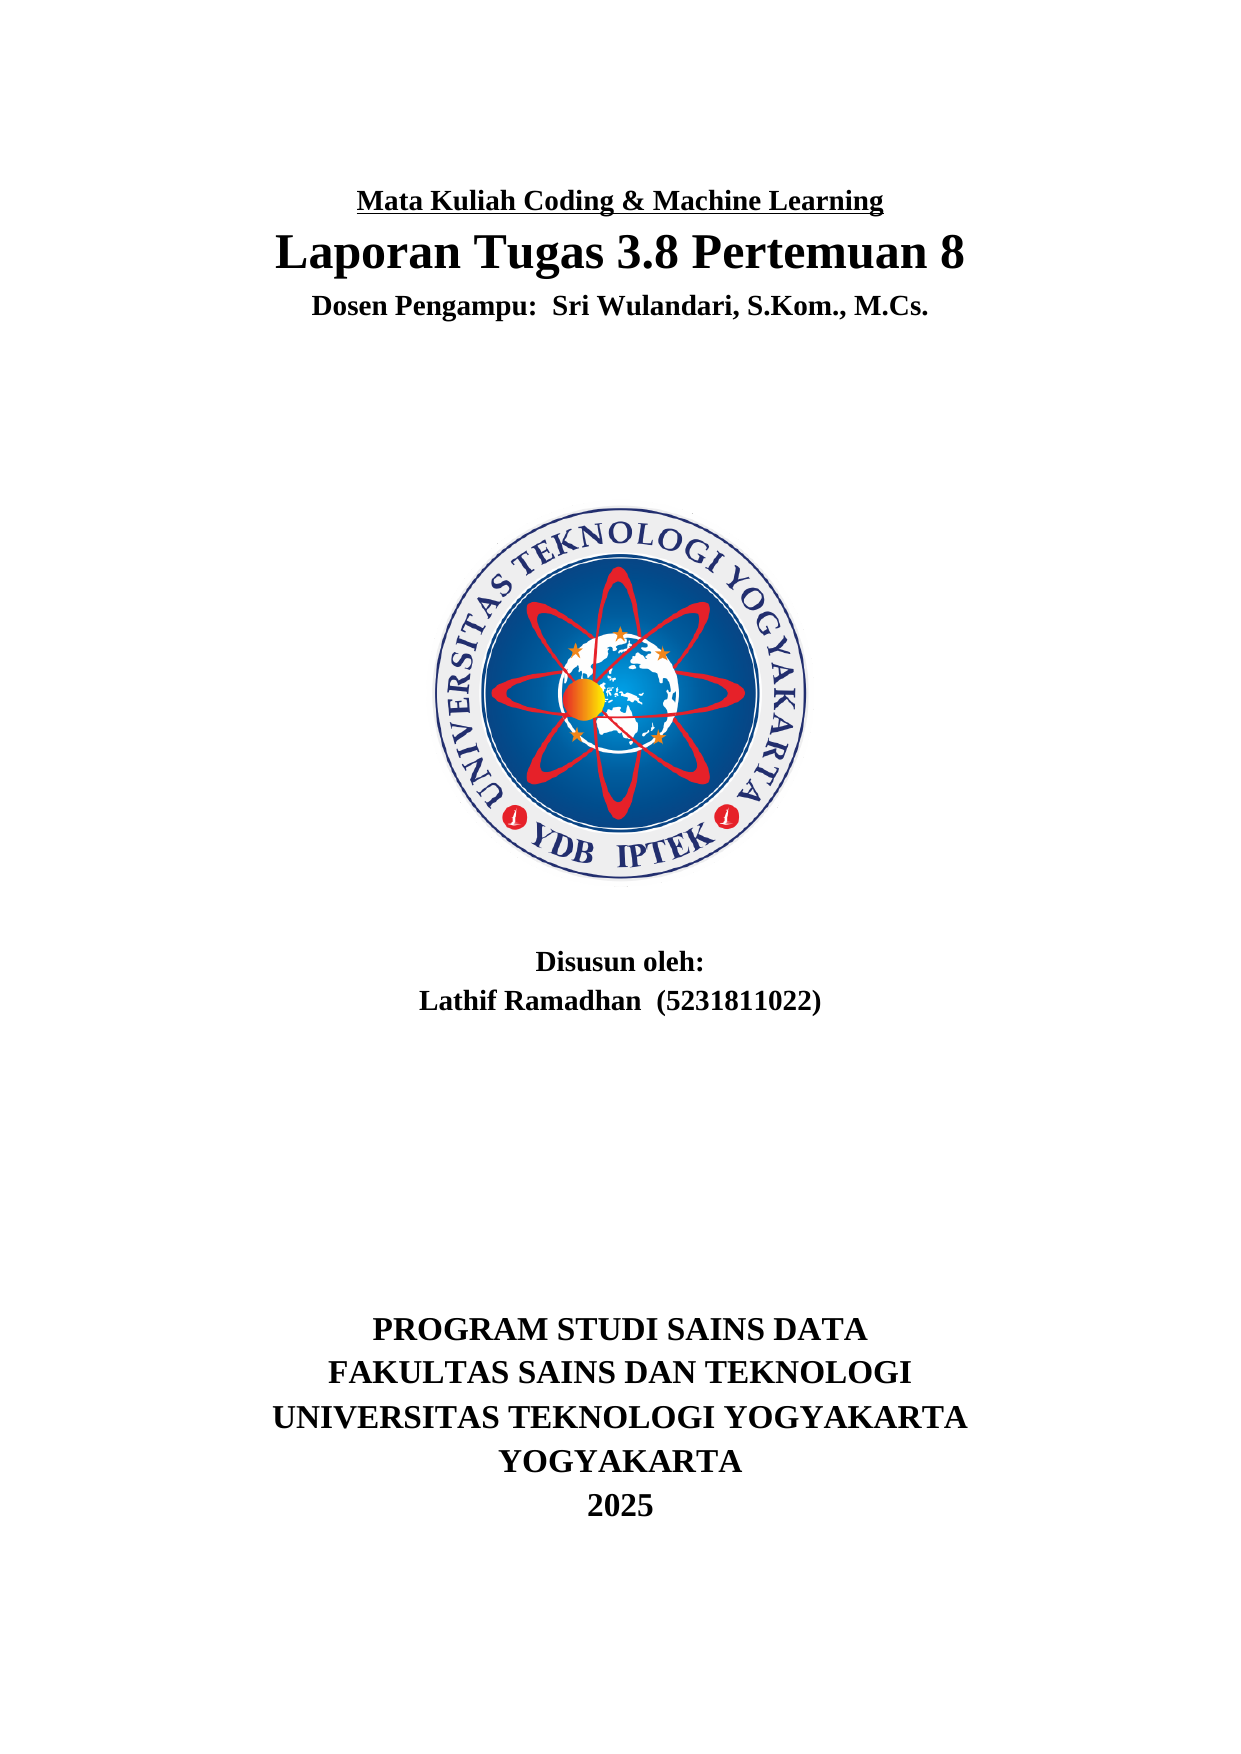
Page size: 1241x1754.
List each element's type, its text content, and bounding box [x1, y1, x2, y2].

text 2025 [150, 1485, 1090, 1523]
text PROGRAM STUDI SAINS DATA [150, 1309, 1090, 1347]
text Lathif Ramadhan (5231811022) [150, 983, 1090, 1016]
text Dosen Pengampu: Sri Wulandari, S.Kom., M.Cs. [150, 288, 1090, 322]
picture [426, 499, 814, 887]
text Laporan Tugas 3.8 Pertemuan 8 [150, 222, 1090, 279]
text YOGYAKARTA [150, 1441, 1090, 1479]
text Disusun oleh: [150, 944, 1090, 978]
text UNIVERSITAS TEKNOLOGI YOGYAKARTA [150, 1397, 1090, 1435]
text FAKULTAS SAINS DAN TEKNOLOGI [150, 1353, 1090, 1391]
text Mata Kuliah Coding & Machine Learning [150, 183, 1090, 217]
